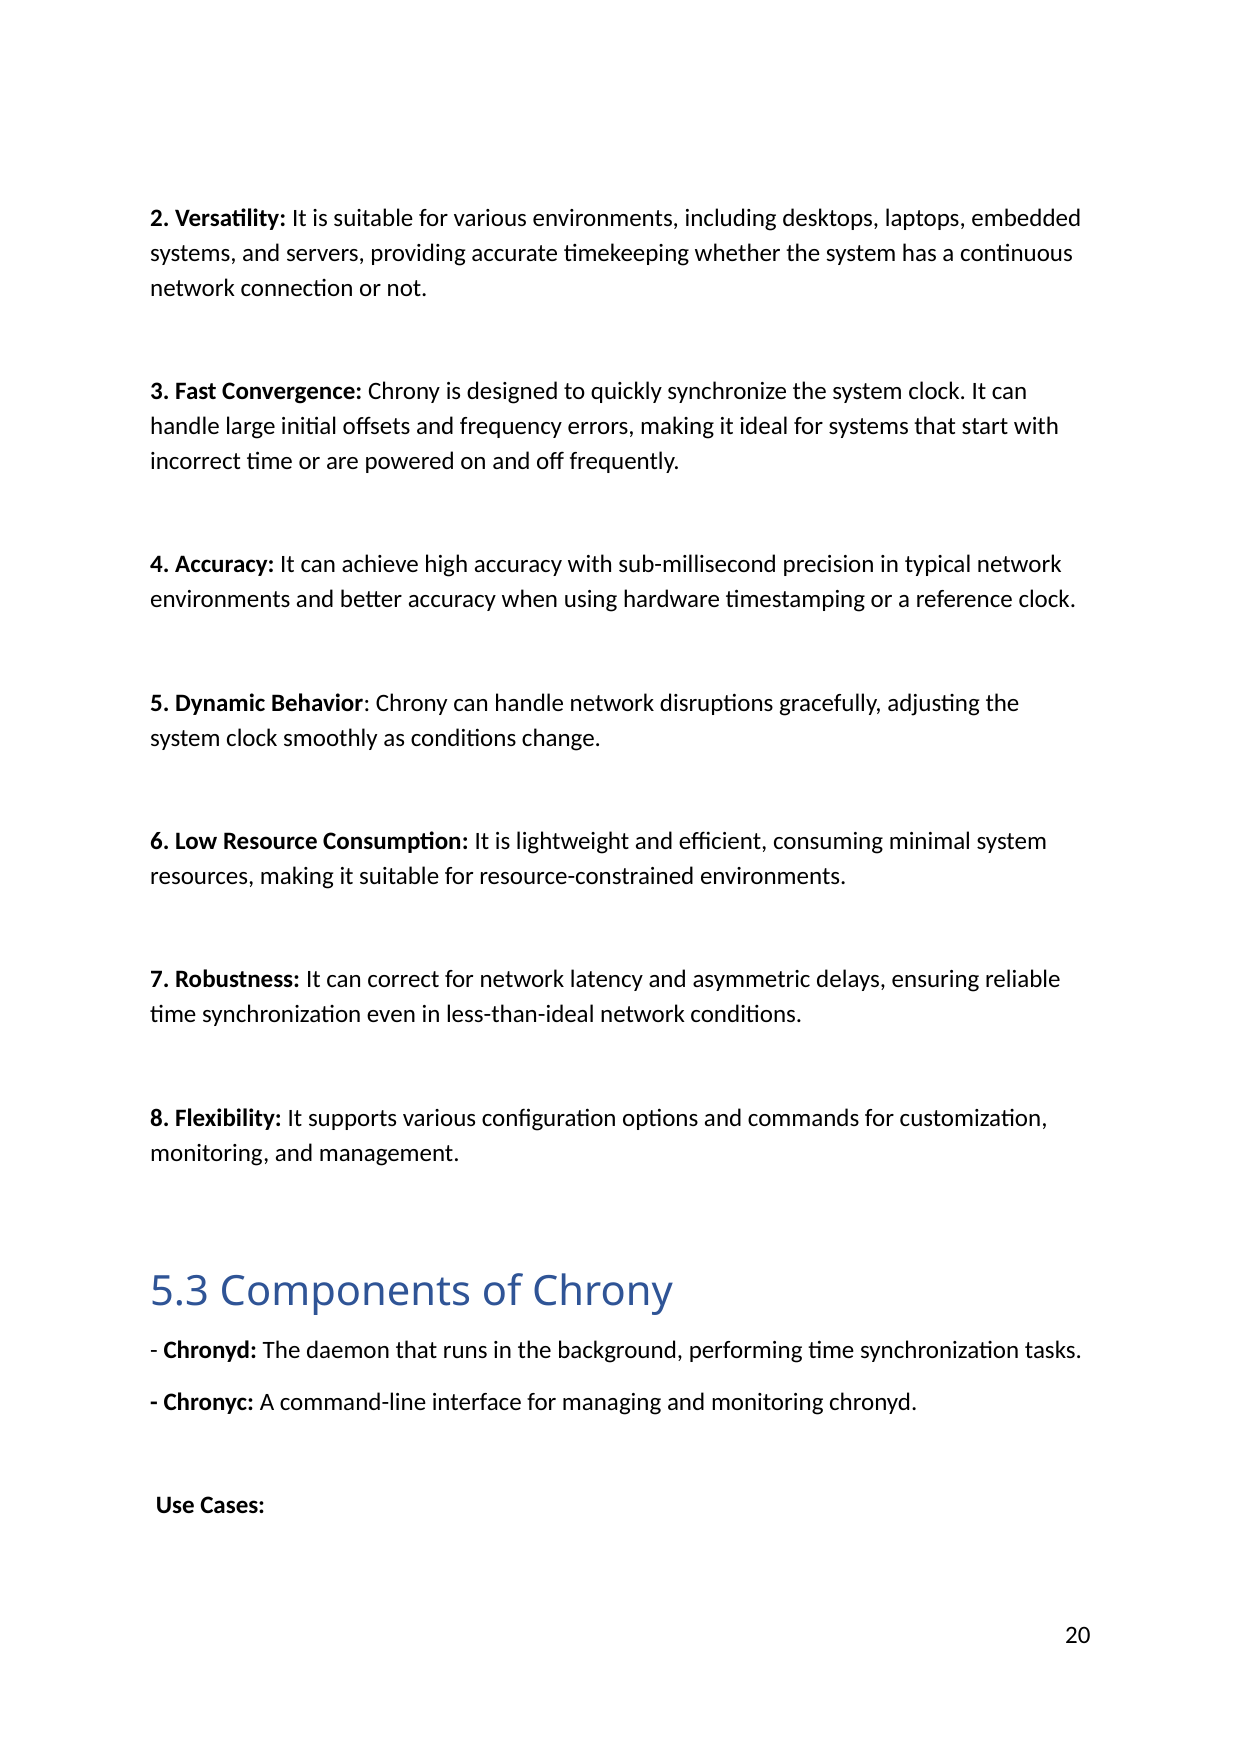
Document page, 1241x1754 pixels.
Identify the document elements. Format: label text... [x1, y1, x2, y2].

text - Chronyc: A command-line interface for managing and monitoring chronyd. [150, 1386, 1090, 1417]
text Use Cases: [150, 1489, 1090, 1520]
text 3. Fast Convergence: Chrony is designed to quickly synchronize the system clock. It can handle large initial offsets and frequency errors, making it ideal for systems that start with incorrect time or are powered on and off frequently. [150, 375, 1090, 476]
text 2. Versatility: It is suitable for various environments, including desktops, laptops, embedded systems, and servers, providing accurate timekeeping whether the system has a continuous network connection or not. [150, 202, 1090, 302]
text 6. Low Resource Consumption: It is lightweight and efficient, consuming minimal system resources, making it suitable for resource-constrained environments. [150, 825, 1090, 891]
text 5. Dynamic Behavior: Chrony can handle network disruptions gracefully, adjusting the system clock smoothly as conditions change. [150, 687, 1090, 752]
text - Chronyd: The daemon that runs in the background, performing time synchronization tasks. [150, 1334, 1090, 1365]
text 7. Robustness: It can correct for network latency and asymmetric delays, ensuring reliable time synchronization even in less-than-ideal network conditions. [150, 963, 1090, 1029]
text 8. Flexibility: It supports various configuration options and commands for customization, monitoring, and management. [150, 1102, 1090, 1167]
text 4. Accuracy: It can achieve high accuracy with sub-millisecond precision in typical network environments and better accuracy when using hardware timestamping or a reference clock. [150, 548, 1090, 614]
subtitle 5.3 Components of Chrony [150, 1261, 1090, 1318]
